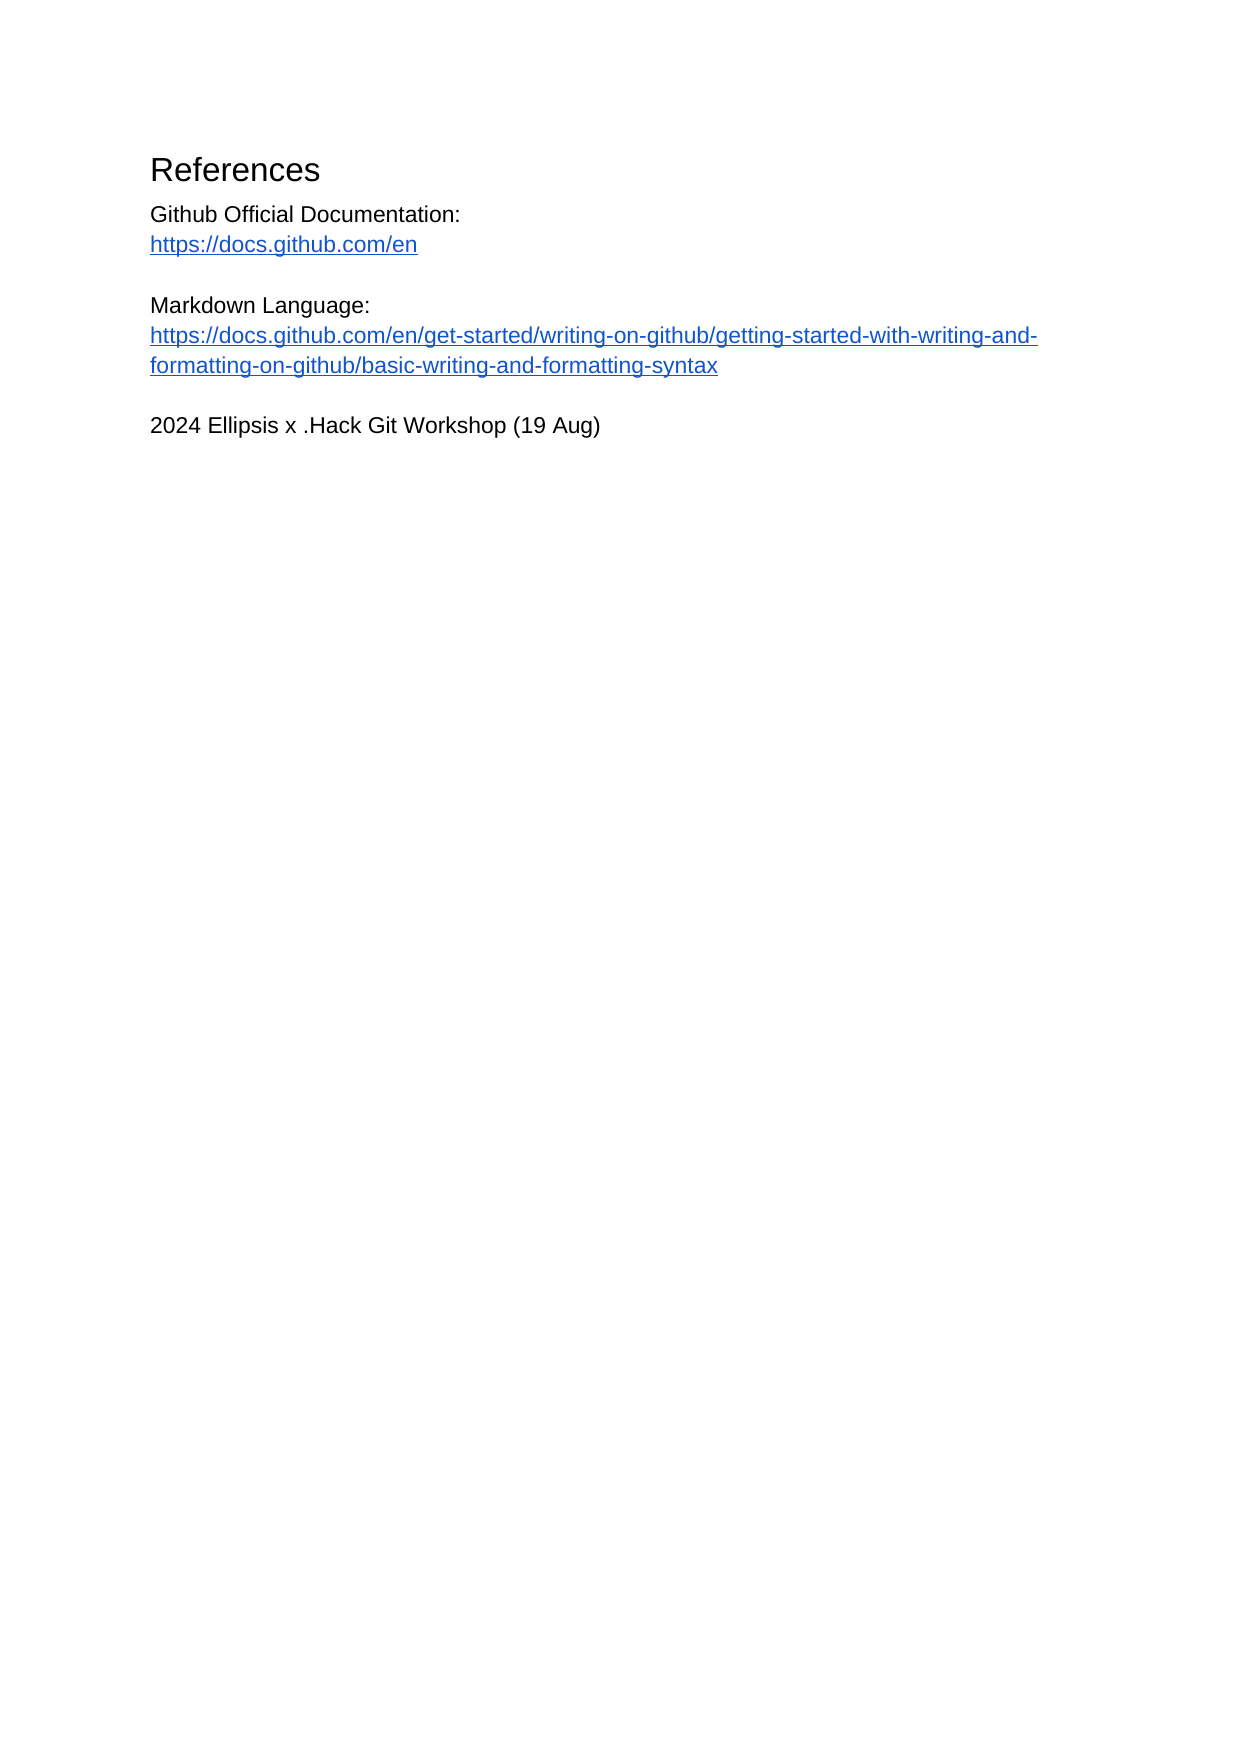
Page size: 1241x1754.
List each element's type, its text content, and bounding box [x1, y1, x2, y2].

text Github Official Documentation: [150, 201, 1090, 227]
subtitle References [150, 150, 1090, 188]
text 2024 Ellipsis x .Hack Git Workshop (19 Aug) [150, 412, 1090, 439]
text https://docs.github.com/en [150, 231, 1090, 257]
text Markdown Language: [150, 292, 1090, 318]
text https://docs.github.com/en/get-started/writing-on-github/getting-started-with-writing-and-formatting-on-github/basic-writing-and-formatting-syntax [150, 322, 1090, 378]
